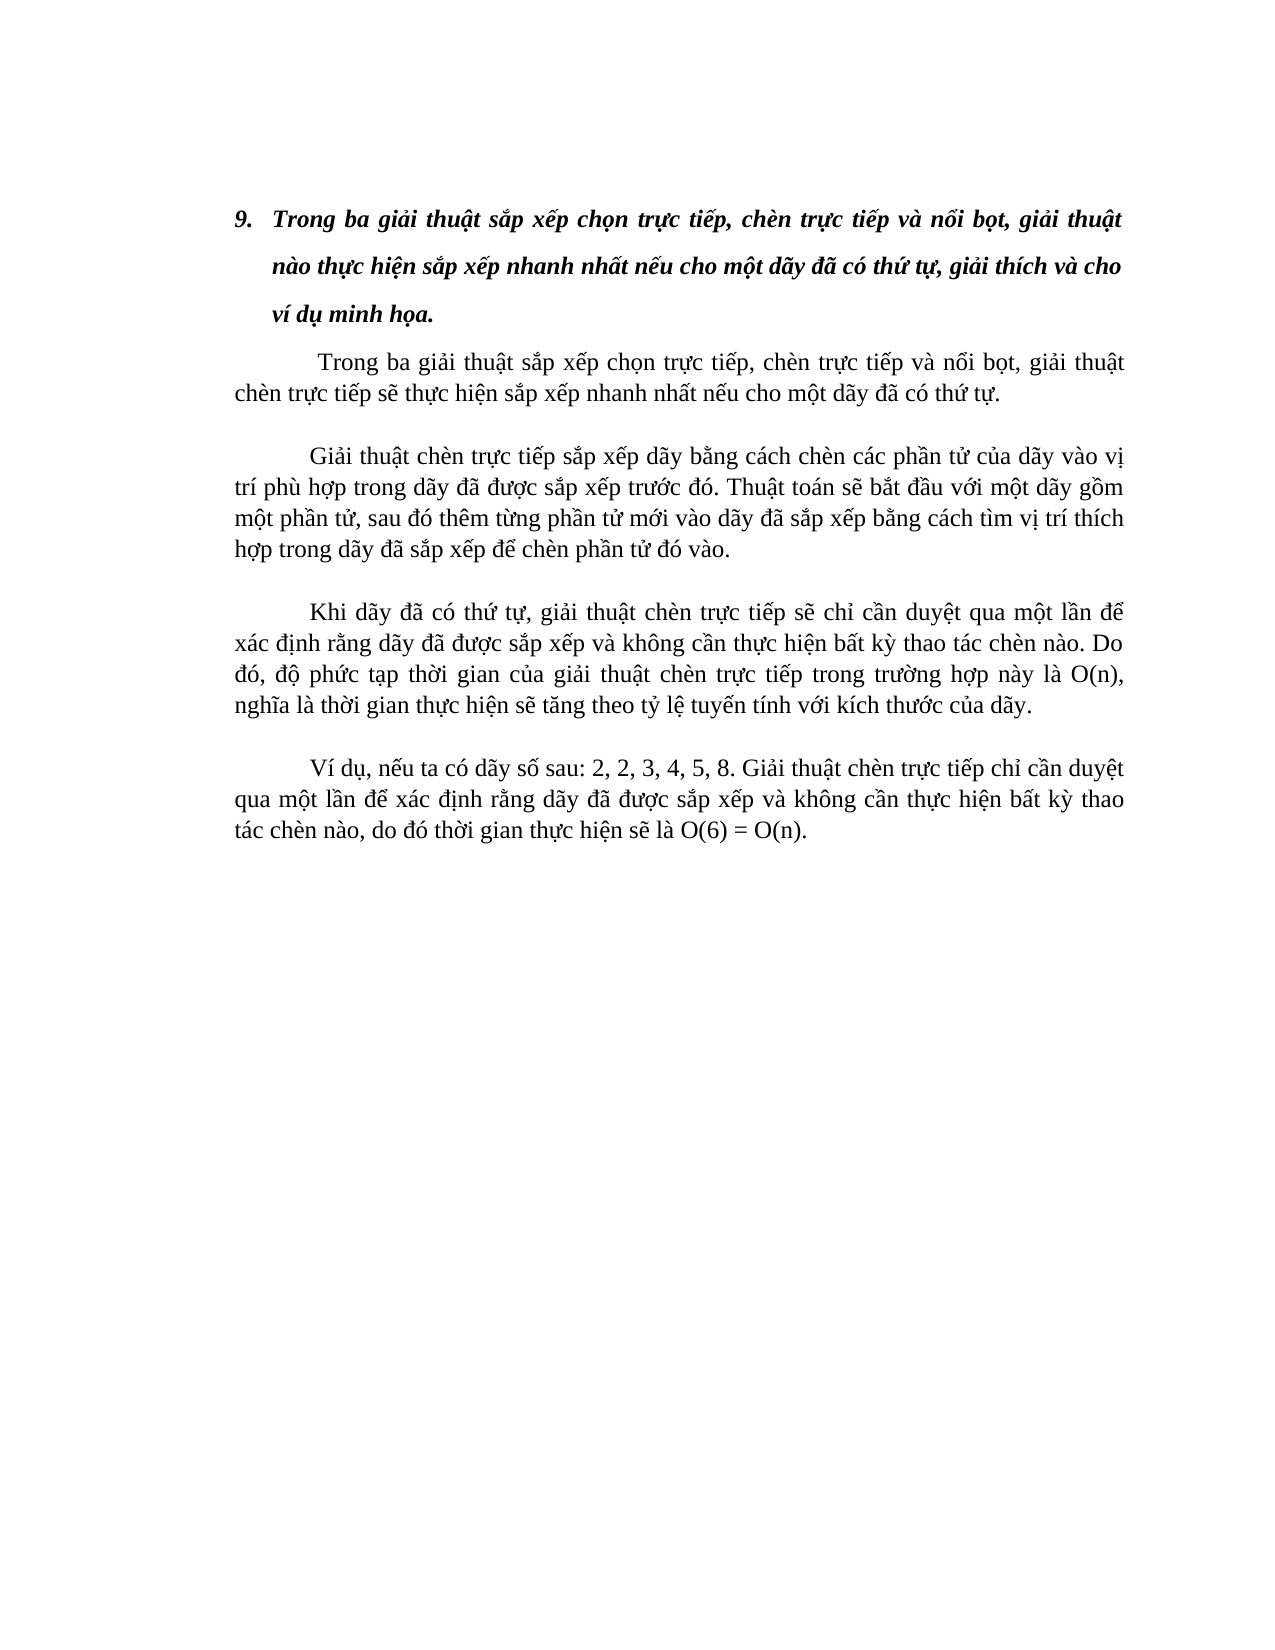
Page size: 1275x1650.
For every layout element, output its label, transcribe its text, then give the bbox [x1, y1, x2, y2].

text Trong ba giải thuật sắp xếp chọn trực tiếp, chèn trực tiếp và nổi bọt, giải thuật chèn trực tiếp sẽ thực hiện sắp xếp nhanh nhất nếu cho một dãy đã có thứ tự. [234, 347, 1126, 407]
text Ví dụ, nếu ta có dãy số sau: 2, 2, 3, 4, 5, 8. Giải thuật chèn trực tiếp chỉ cần duyệt qua một lần để xác định rằng dãy đã được sắp xếp và không cần thực hiện bất kỳ thao tác chèn nào, do đó thời gian thực hiện sẽ là O(6) = O(n). [234, 753, 1126, 844]
text Giải thuật chèn trực tiếp sắp xếp dãy bằng cách chèn các phần tử của dãy vào vị trí phù hợp trong dãy đã được sắp xếp trước đó. Thuật toán sẽ bắt đầu với một dãy gồm một phần tử, sau đó thêm từng phần tử mới vào dãy đã sắp xếp bằng cách tìm vị trí thích hợp trong dãy đã sắp xếp để chèn phần tử đó vào. [234, 441, 1126, 563]
list Trong ba giải thuật sắp xếp chọn trực tiếp, chèn trực tiếp và nổi bọt, giải thuật nào thực hiện sắp xếp nhanh nhất nếu cho một dãy đã có thứ tự, giải thích và cho ví dụ minh họa. [234, 204, 1126, 328]
text Khi dãy đã có thứ tự, giải thuật chèn trực tiếp sẽ chỉ cần duyệt qua một lần để xác định rằng dãy đã được sắp xếp và không cần thực hiện bất kỳ thao tác chèn nào. Do đó, độ phức tạp thời gian của giải thuật chèn trực tiếp trong trường hợp này là O(n), nghĩa là thời gian thực hiện sẽ tăng theo tỷ lệ tuyến tính với kích thước của dãy. [234, 597, 1126, 719]
